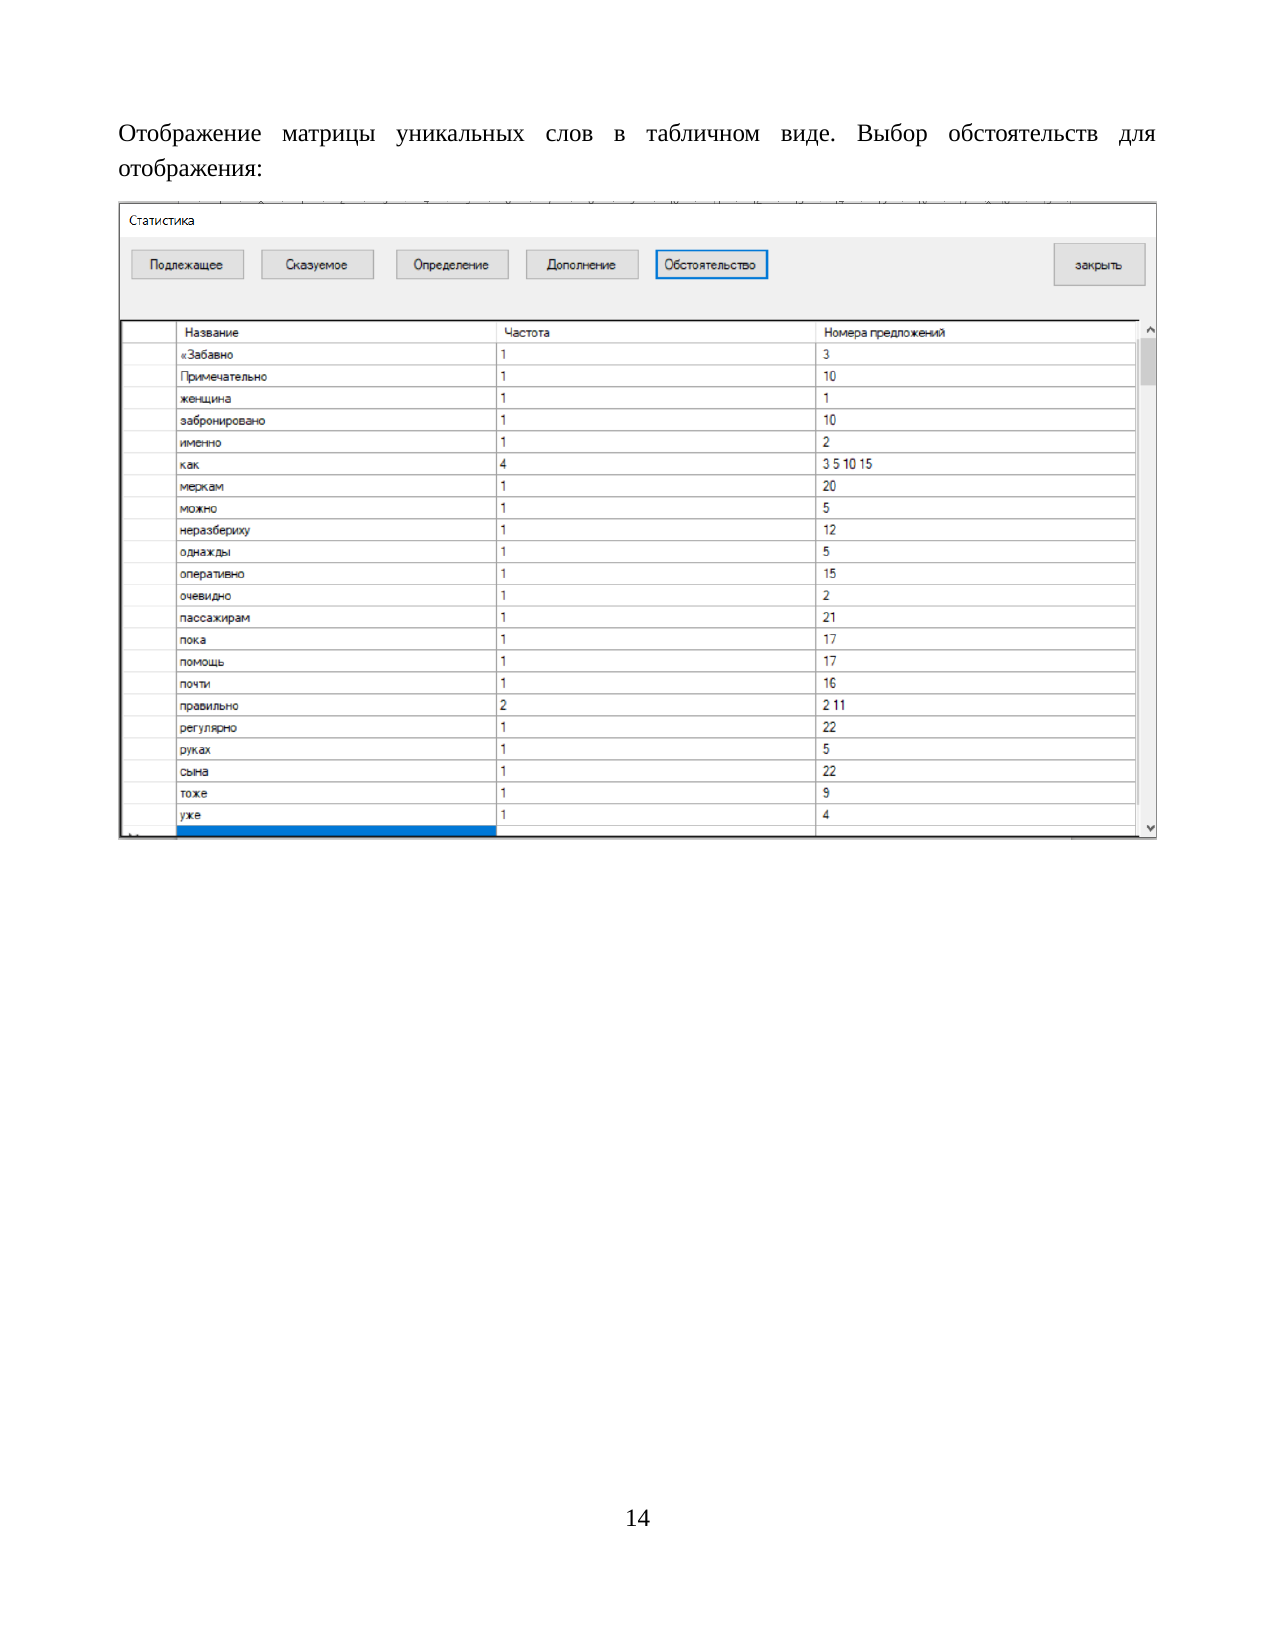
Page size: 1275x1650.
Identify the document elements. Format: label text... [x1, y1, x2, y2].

picture [118, 201, 1157, 840]
text Отображение матрицы уникальных слов в табличном виде. Выбор обстоятельств для отображения: [118, 118, 1157, 181]
